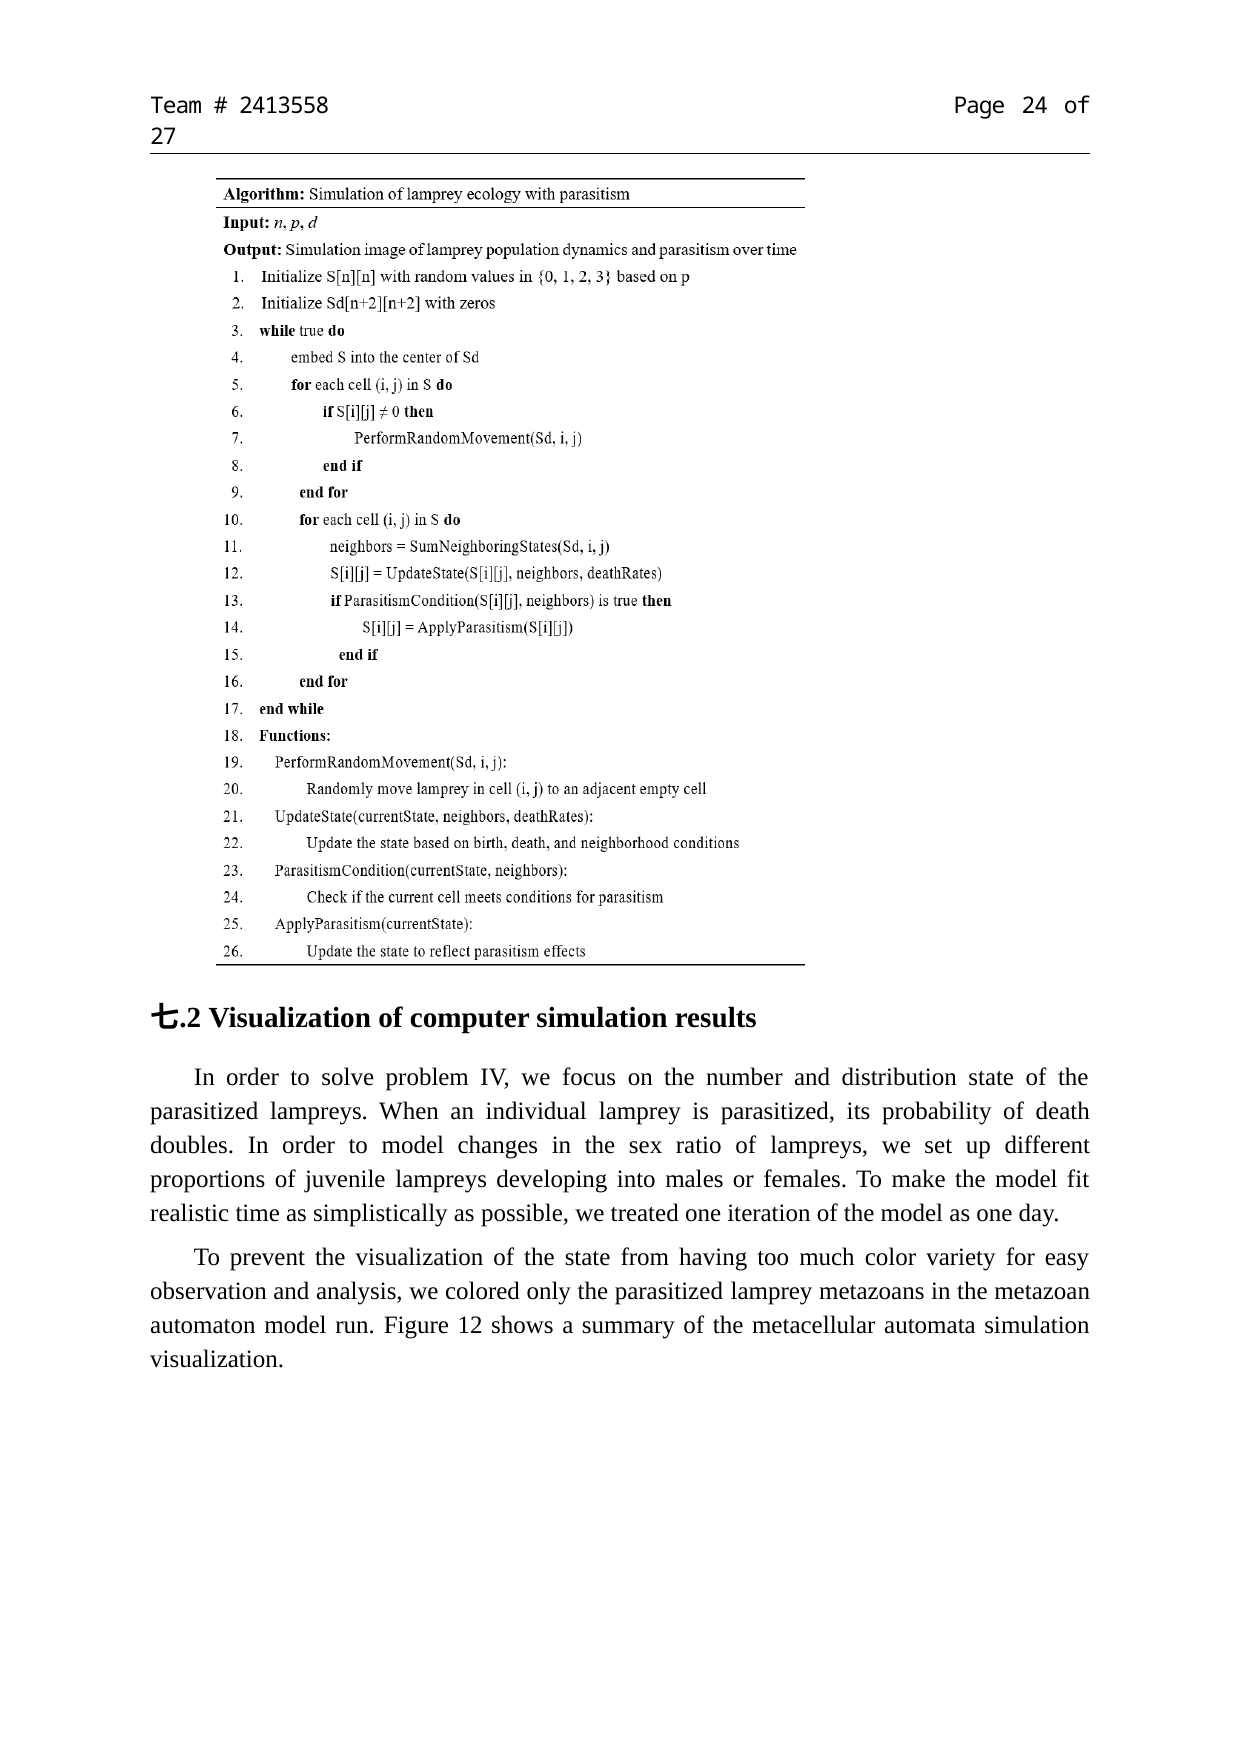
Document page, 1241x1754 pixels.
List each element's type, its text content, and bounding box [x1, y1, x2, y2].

text To prevent the visualization of the state from having too much color variety for easy observation and analysis, we colored only the parasitized lamprey metazoans in the metazoan automaton model run. Figure 12 shows a summary of the metacellular automata simulation visualization. [150, 1239, 1090, 1375]
text In order to solve problem IV, we focus on the number and distribution state of the parasitized lampreys. When an individual lamprey is parasitized, its probability of death doubles. In order to model changes in the sex ratio of lampreys, we set up different proportions of juvenile lampreys developing into males or females. To make the model fit realistic time as simplistically as possible, we treated one iteration of the model as one day. [150, 1059, 1090, 1229]
picture [200, 166, 824, 977]
subtitle Visualization of computer simulation results [150, 981, 1090, 1049]
